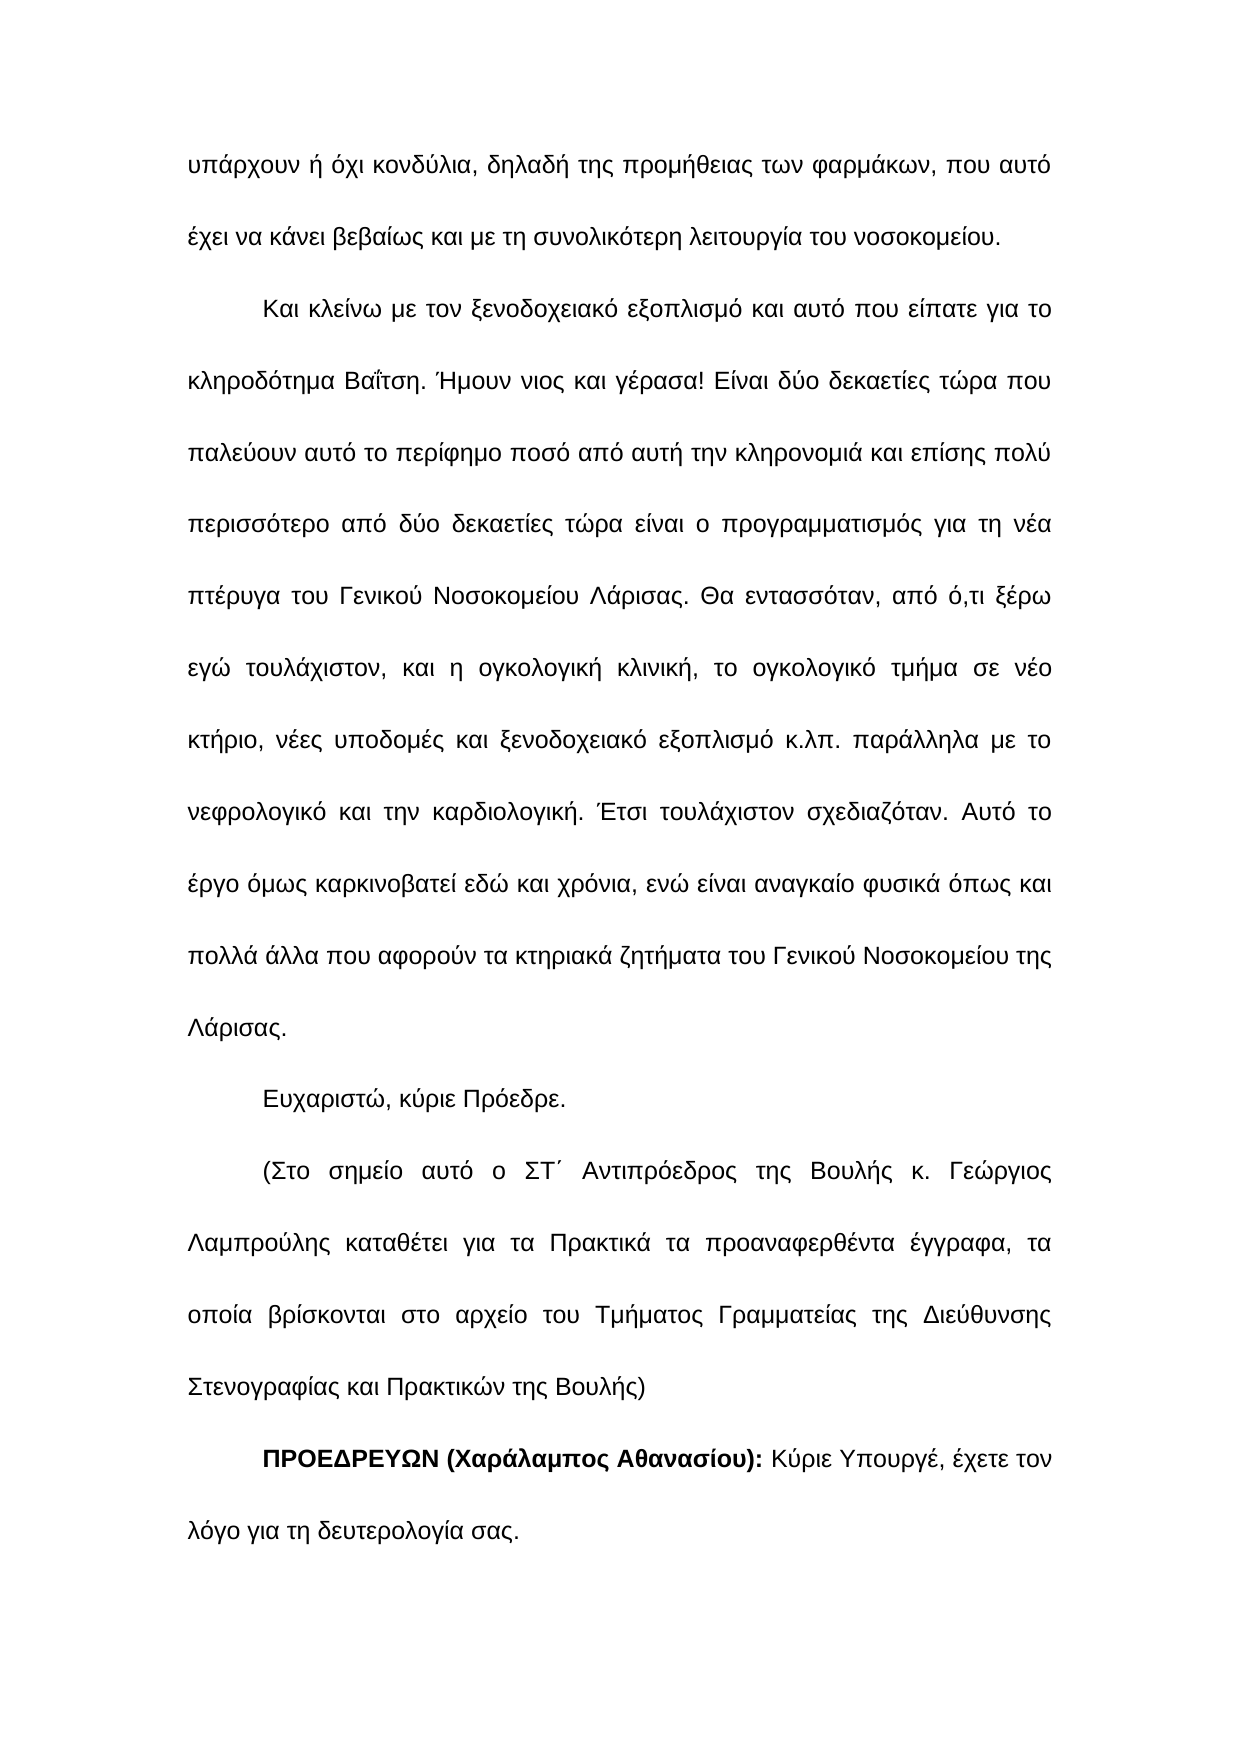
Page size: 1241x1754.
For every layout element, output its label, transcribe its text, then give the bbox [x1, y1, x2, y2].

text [187, 150, 1053, 251]
text Ευχαριστώ, κύριε Πρόεδρε. [187, 1084, 1053, 1113]
text Και κλείνω με τον ξενοδοχειακό εξοπλισμό και αυτό που είπατε για το κληροδότημα Βαΐτση. Ήμουν νιος και γέρασα! Είναι δύο δεκαετίες τώρα που παλεύουν αυτό το περίφημο ποσό από αυτή την κληρονομιά και επίσης πολύ περισσότερο από δύο δεκαετίες τώρα είναι ο προγραμματισμός για τη νέα πτέρυγα του Γενικού Νοσοκομείου Λάρισας. Θα εντασσόταν, από ό,τι ξέρω εγώ τουλάχιστον, και η ογκολογική κλινική, το ογκολογικό τμήμα σε νέο κτήριο, νέες υποδομές και ξενοδοχειακό εξοπλισμό κ.λπ. παράλληλα με το νεφρολογικό και την καρδιολογική. Έτσι τουλάχιστον σχεδιαζόταν. Αυτό το έργο όμως καρκινοβατεί εδώ και χρόνια, ενώ είναι αναγκαίο φυσικά όπως και πολλά άλλα που αφορούν τα κτηριακά ζητήματα του Γενικού Νοσοκομείου της Λάρισας. [187, 294, 1053, 1041]
text ΠΡΟΕΔΡΕΥΩΝ (Χαράλαμπος Αθανασίου): Κύριε Υπουργέ, έχετε τον λόγο για τη δευτερολογία σας. [187, 1444, 1053, 1544]
text (Στο σημείο αυτό ο ΣΤ΄ Αντιπρόεδρος της Βουλής κ. Γεώργιος Λαμπρούλης καταθέτει για τα Πρακτικά τα προαναφερθέντα έγγραφα, τα οποία βρίσκονται στο αρχείο του Τμήματος Γραμματείας της Διεύθυνσης Στενογραφίας και Πρακτικών της Βουλής) [187, 1156, 1053, 1401]
